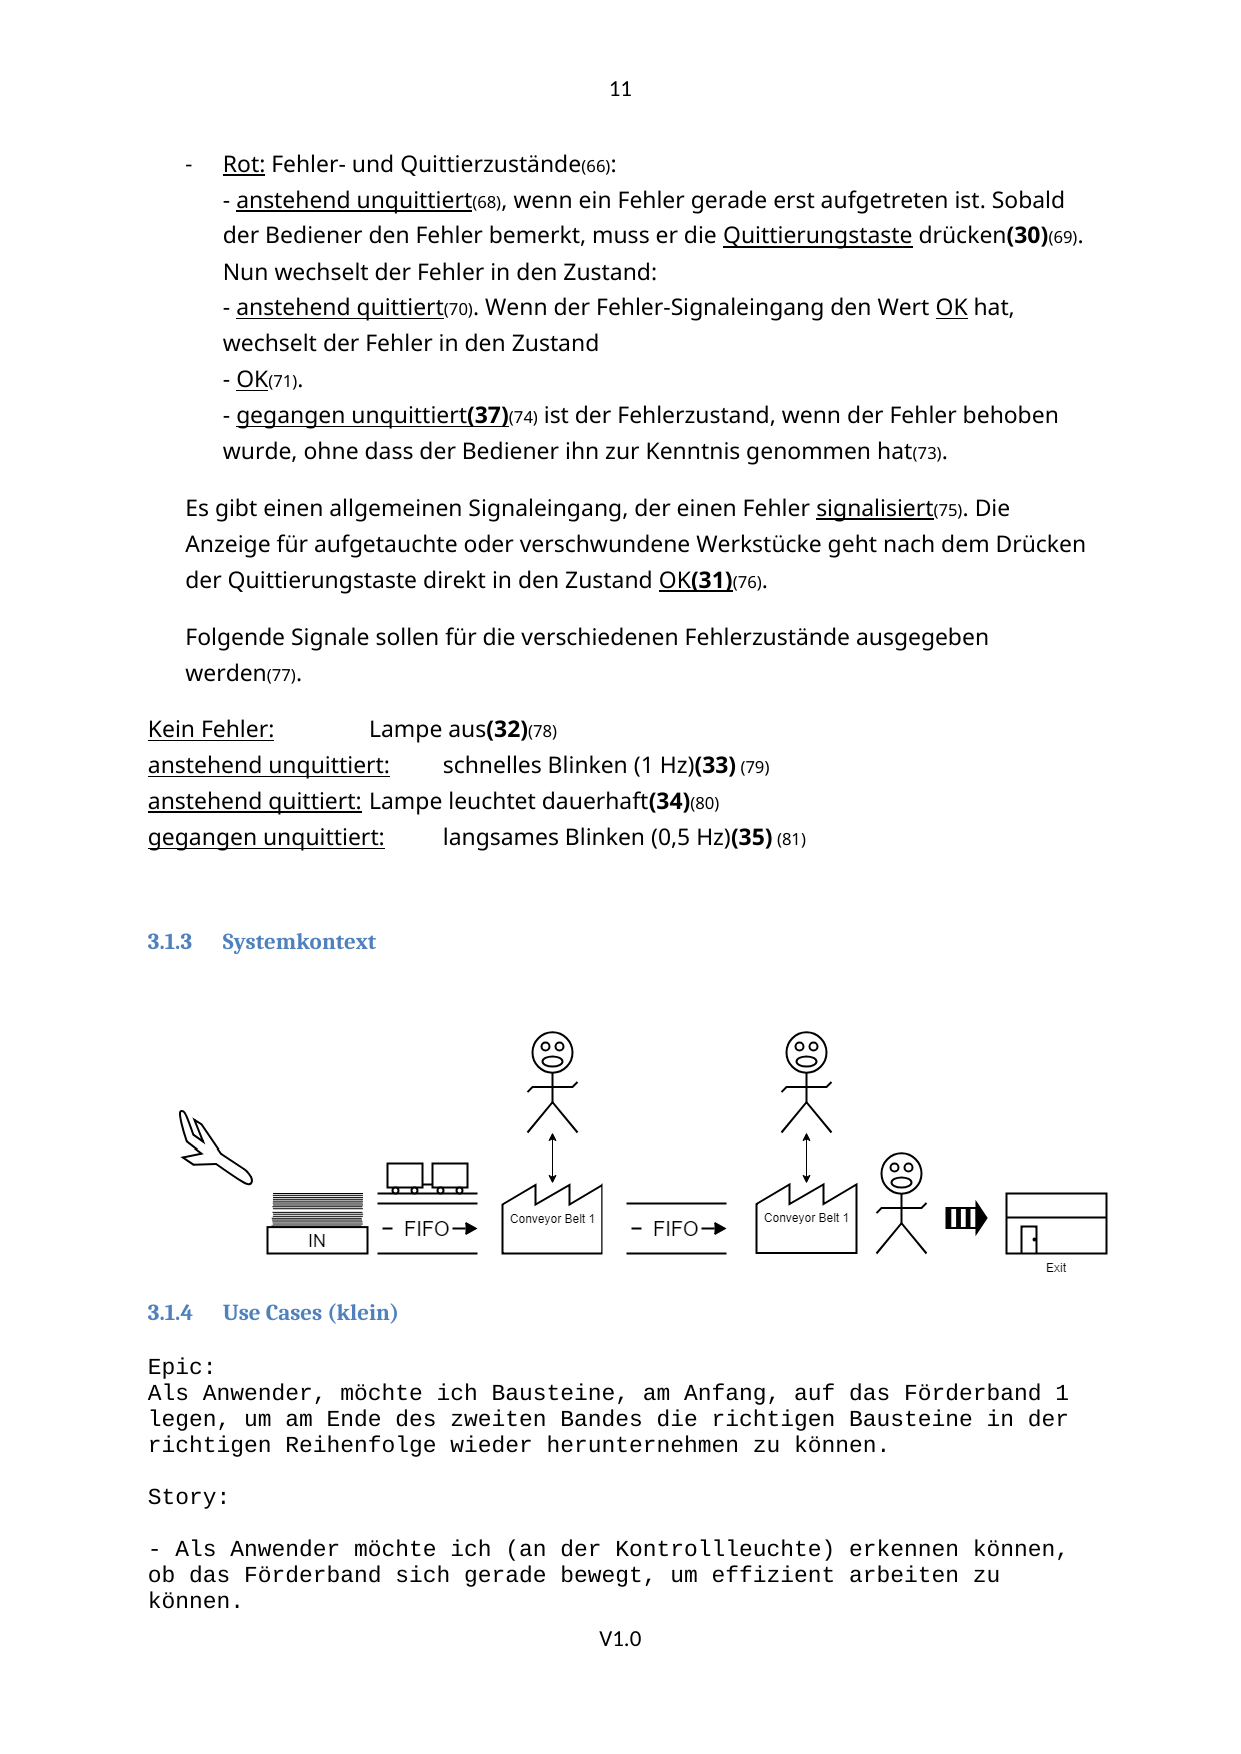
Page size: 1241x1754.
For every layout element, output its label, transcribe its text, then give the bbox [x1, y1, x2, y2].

subtitle Use Cases (klein) [148, 1299, 1093, 1326]
text Epic: [148, 1356, 1093, 1381]
text - Als Anwender möchte ich (an der Kontrollleuchte) erkennen können, ob das Förderband sich gerade bewegt, um effizient arbeiten zu können. [148, 1537, 1093, 1615]
text Als Anwender, möchte ich Bausteine, am Anfang, auf das Förderband 1 legen, um am Ende des zweiten Bandes die richtigen Bausteine in der richtigen Reihenfolge wieder herunternehmen zu können. [148, 1381, 1093, 1459]
list Rot: Fehler- und Quittierzustände(66): - anstehend unquittiert(68), wenn ein Fehler gerade erst aufgetreten ist. Sobald der Bediener den Fehler bemerkt, muss er die Quittierungstaste drücken(30)(69). Nun wechselt der Fehler in den Zustand: - anstehend quittiert(70). Wenn der Fehler-Signaleingang den Wert OK hat, wechselt der Fehler in den Zustand - OK(71). - gegangen unquittiert(37)(74) ist der Fehlerzustand, wenn der Fehler behoben wurde, ohne dass der Bediener ihn zur Kenntnis genommen hat(73). [185, 148, 1093, 466]
subtitle Systemkontext [148, 929, 1093, 955]
text Story: [148, 1485, 1093, 1511]
text Kein Fehler: Lampe aus(32)(78) anstehend unquittiert: schnelles Blinken (1 Hz)(33) (79) anstehend quittiert: Lampe leuchtet dauerhaft(34)(80) gegangen unquittiert: langsames Blinken (0,5 Hz)(35) (81) [148, 713, 1093, 852]
picture [147, 991, 1125, 1275]
text Folgende Signale sollen für die verschiedenen Fehlerzustände ausgegeben werden(77). [185, 621, 1093, 688]
text Es gibt einen allgemeinen Signaleingang, der einen Fehler signalisiert(75). Die Anzeige für aufgetauchte oder verschwundene Werkstücke geht nach dem Drücken der Quittierungstaste direkt in den Zustand OK(31)(76). [185, 492, 1093, 595]
